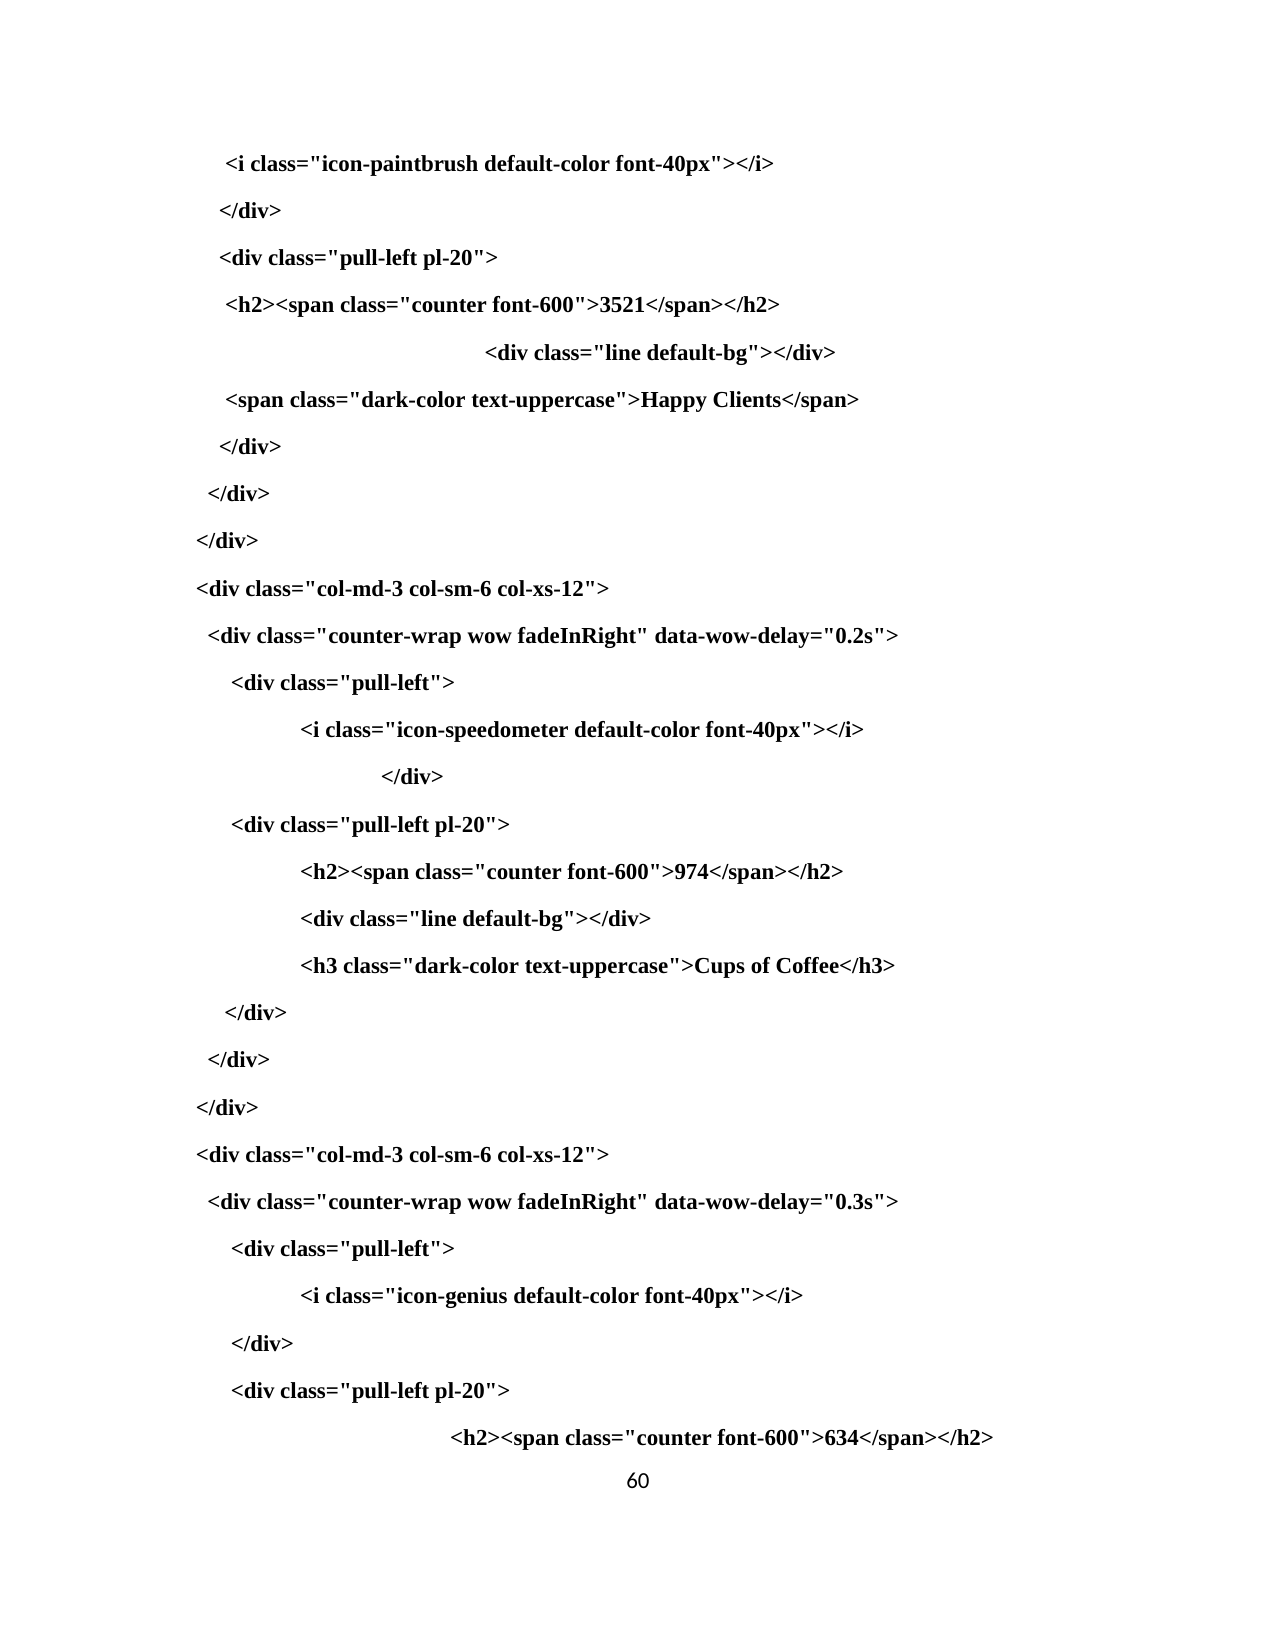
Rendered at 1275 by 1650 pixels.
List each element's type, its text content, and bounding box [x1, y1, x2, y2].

text </div> [150, 480, 1125, 507]
text <div class="pull-left pl-20"> [150, 244, 1125, 271]
text <i class="icon-genius default-color font-40px"></i> [150, 1282, 1125, 1309]
text </div> [150, 1094, 1125, 1120]
text </div> [150, 1047, 1125, 1073]
text <div class="pull-left pl-20"> [150, 811, 1125, 837]
text <div class="line default-bg"></div> [150, 339, 1125, 365]
text </div> [150, 197, 1125, 223]
text <h2><span class="counter font-600">3521</span></h2> [150, 292, 1125, 318]
text <div class="counter-wrap wow fadeInRight" data-wow-delay="0.2s"> [150, 622, 1125, 648]
text <div class="pull-left pl-20"> [150, 1377, 1125, 1403]
text </div> [150, 1330, 1125, 1356]
text <div class="col-md-3 col-sm-6 col-xs-12"> [150, 1141, 1125, 1167]
text <span class="dark-color text-uppercase">Happy Clients</span> [150, 386, 1125, 412]
text <div class="pull-left"> [150, 669, 1125, 695]
text <i class="icon-paintbrush default-color font-40px"></i> [150, 150, 1125, 176]
text </div> [150, 527, 1125, 554]
text <div class="pull-left"> [150, 1235, 1125, 1262]
text <i class="icon-speedometer default-color font-40px"></i> [150, 716, 1125, 743]
text <div class="col-md-3 col-sm-6 col-xs-12"> [150, 575, 1125, 601]
text </div> [150, 433, 1125, 459]
text </div> [150, 999, 1125, 1026]
text <div class="counter-wrap wow fadeInRight" data-wow-delay="0.3s"> [150, 1188, 1125, 1214]
text <div class="line default-bg"></div> [150, 905, 1125, 931]
text </div> [150, 763, 1125, 790]
text <h2><span class="counter font-600">634</span></h2> [150, 1424, 1125, 1450]
text <h2><span class="counter font-600">974</span></h2> [150, 858, 1125, 884]
text <h3 class="dark-color text-uppercase">Cups of Coffee</h3> [150, 952, 1125, 978]
